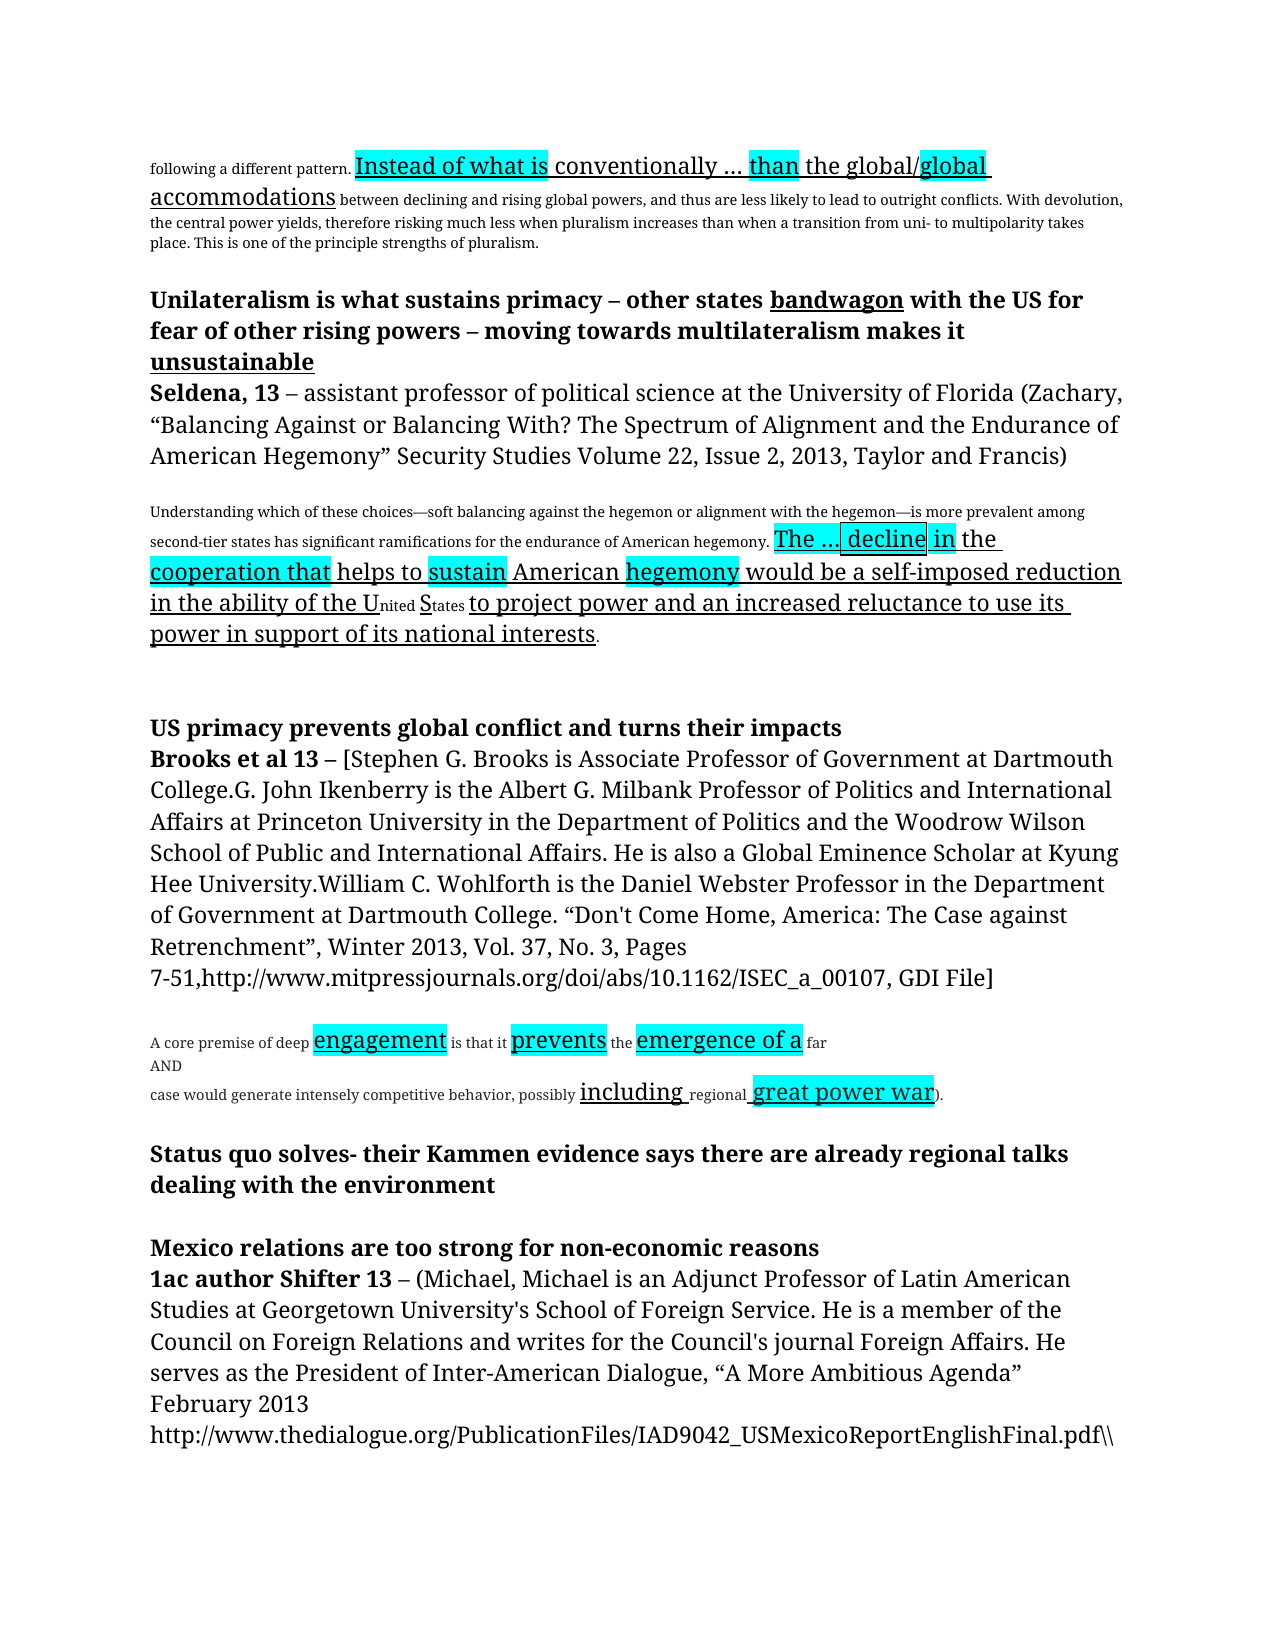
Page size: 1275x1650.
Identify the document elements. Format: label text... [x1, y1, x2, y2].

text US primacy prevents global conflict and turns their impacts [150, 712, 1125, 743]
text A core premise of deep engagement is that it prevents the emergence of a far [150, 1024, 313, 1056]
text Status quo solves- their Kammen evidence says there are already regional talks dealing with the environment [150, 1138, 1125, 1200]
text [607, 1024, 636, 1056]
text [150, 150, 1125, 252]
text Understanding which of these choices—soft balancing against the hegemon or alignment with the hegemon—is more prevalent among second-tier states has significant ramifications for the endurance of American hegemony. The … decline in the cooperation that helps to sustain American hegemony would be a self-imposed reduction in the ability of the United States to project power and an increased reluctance to use its power in support of its national interests. [150, 502, 1125, 649]
text AND [150, 1056, 1125, 1075]
text Seldena, 13 – assistant professor of political science at the University of Florida (Zachary, “Balancing Against or Balancing With? The Spectrum of Alignment and the Endurance of American Hegemony” Security Studies Volume 22, Issue 2, 2013, Taylor and Francis) [150, 377, 1125, 471]
text Brooks et al 13 – [Stephen G. Brooks is Associate Professor of Government at Dartmouth College.G. John Ikenberry is the Albert G. Milbank Professor of Politics and International Affairs at Princeton University in the Department of Politics and the Woodrow Wilson School of Public and International Affairs. He is also a Global Eminence Scholar at Kyung Hee University.William C. Wohlforth is the Daniel Webster Professor in the Department of Government at Dartmouth College. “Don't Come Home, America: The Case against Retrenchment”, Winter 2013, Vol. 37, No. 3, Pages 7-51,http://www.mitpressjournals.org/doi/abs/10.1162/ISEC_a_00107, GDI File] [150, 743, 1125, 993]
text Mexico relations are too strong for non-economic reasons [150, 1232, 1125, 1263]
text case would generate intensely competitive behavior, possibly including regional great power war). [934, 1075, 1125, 1107]
text Unilateralism is what sustains primacy – other states bandwagon with the US for fear of other rising powers – moving towards multilateralism makes it unsustainable [150, 283, 1125, 377]
text A core premise of deep engagement is that it prevents the emergence of a far [803, 1024, 1125, 1056]
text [150, 1263, 1125, 1450]
text case would generate intensely competitive behavior, possibly including regional great power war). [150, 1075, 753, 1107]
